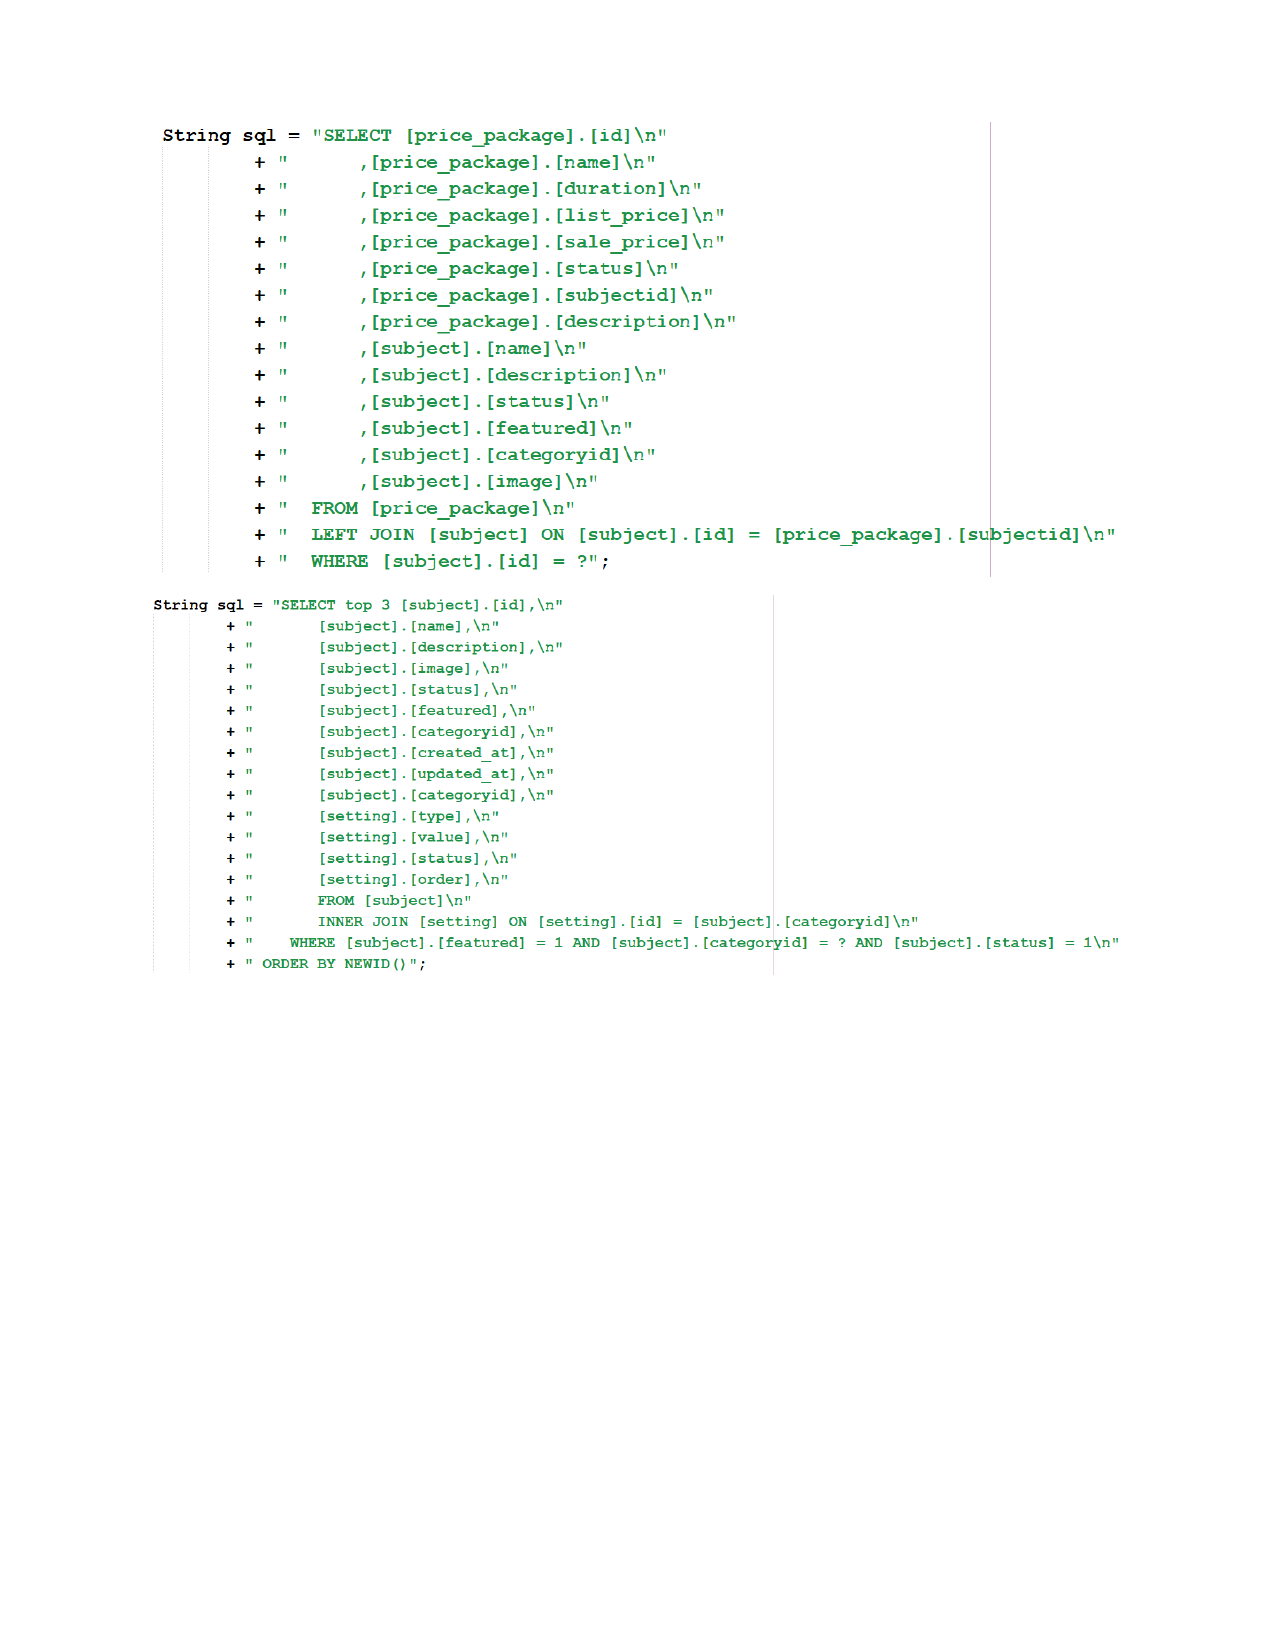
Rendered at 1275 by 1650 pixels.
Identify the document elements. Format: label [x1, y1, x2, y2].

picture [150, 122, 1125, 577]
picture [150, 595, 1125, 975]
